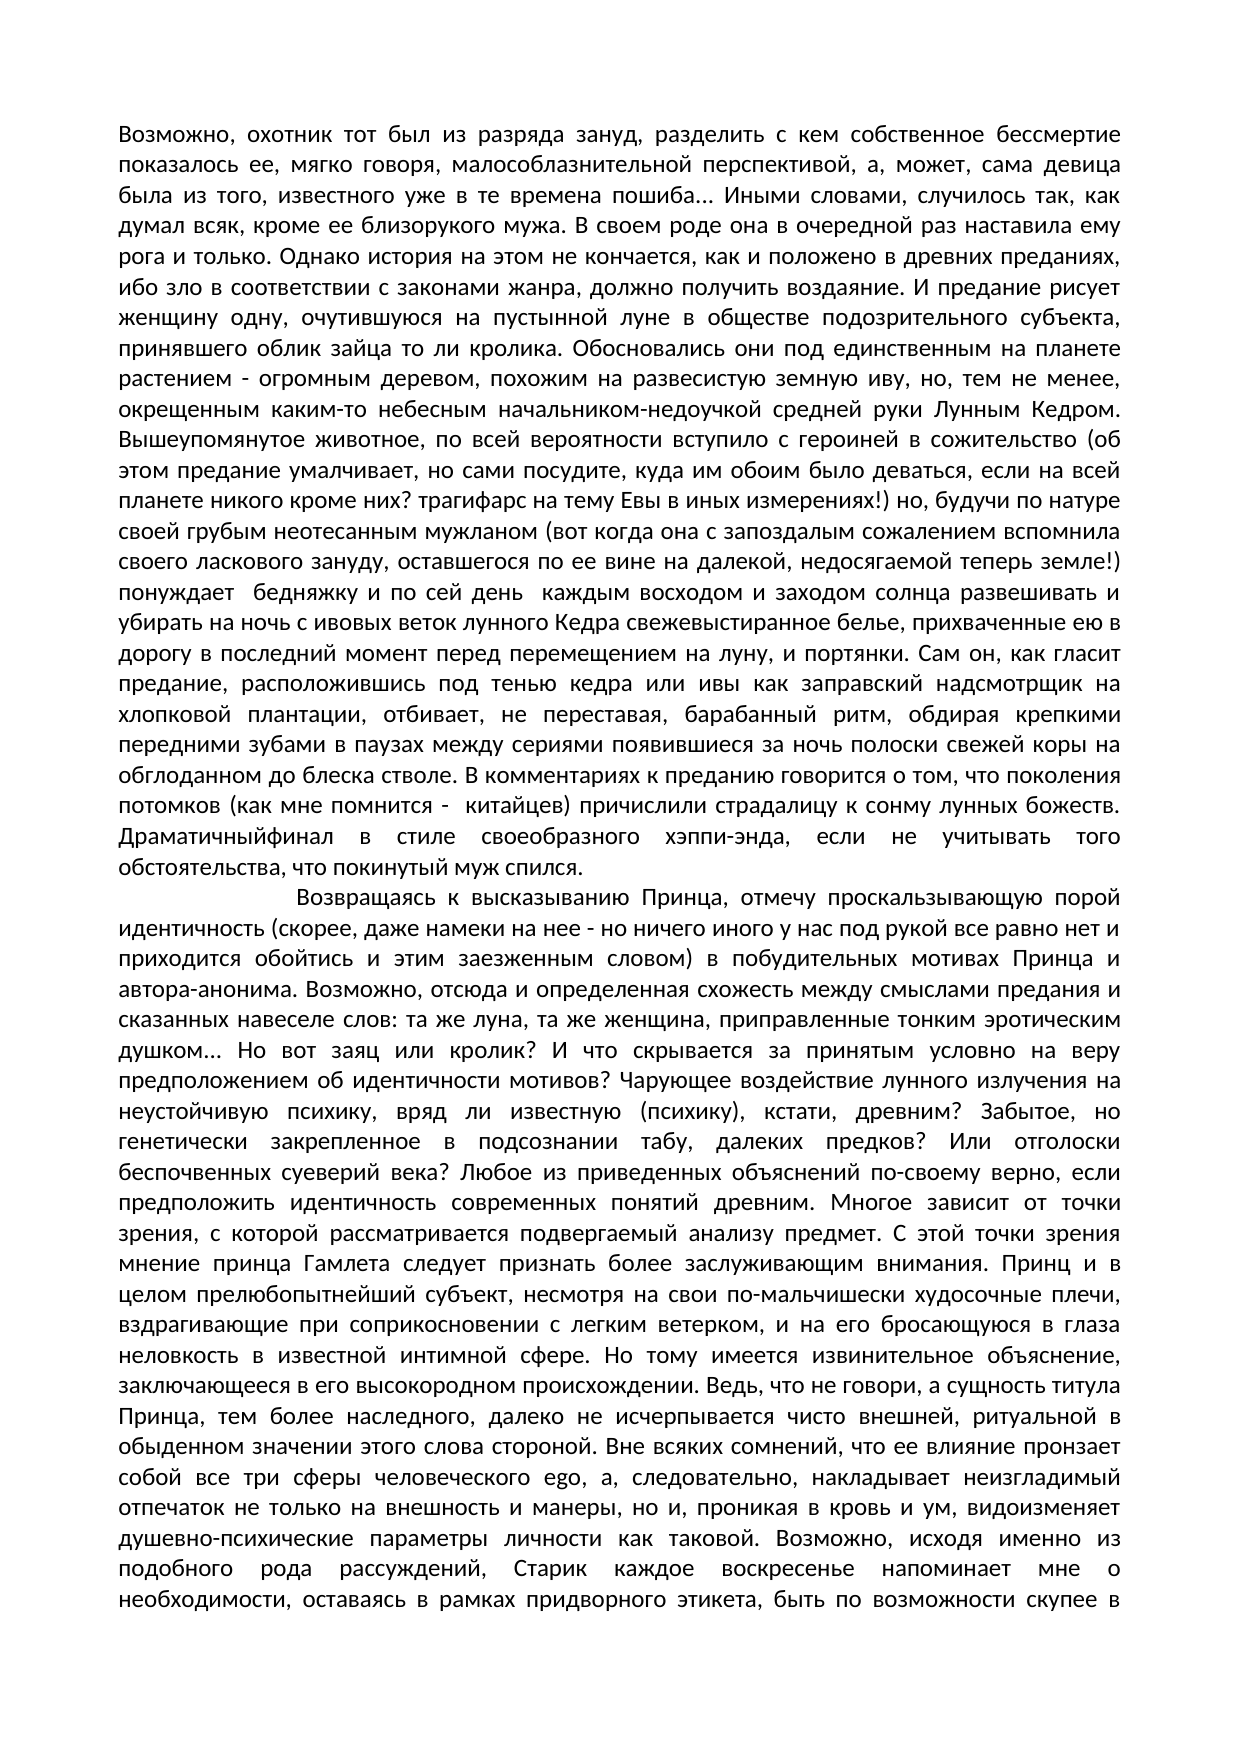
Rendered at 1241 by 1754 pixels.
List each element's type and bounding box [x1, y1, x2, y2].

text [118, 881, 1122, 1614]
text [118, 118, 1122, 881]
